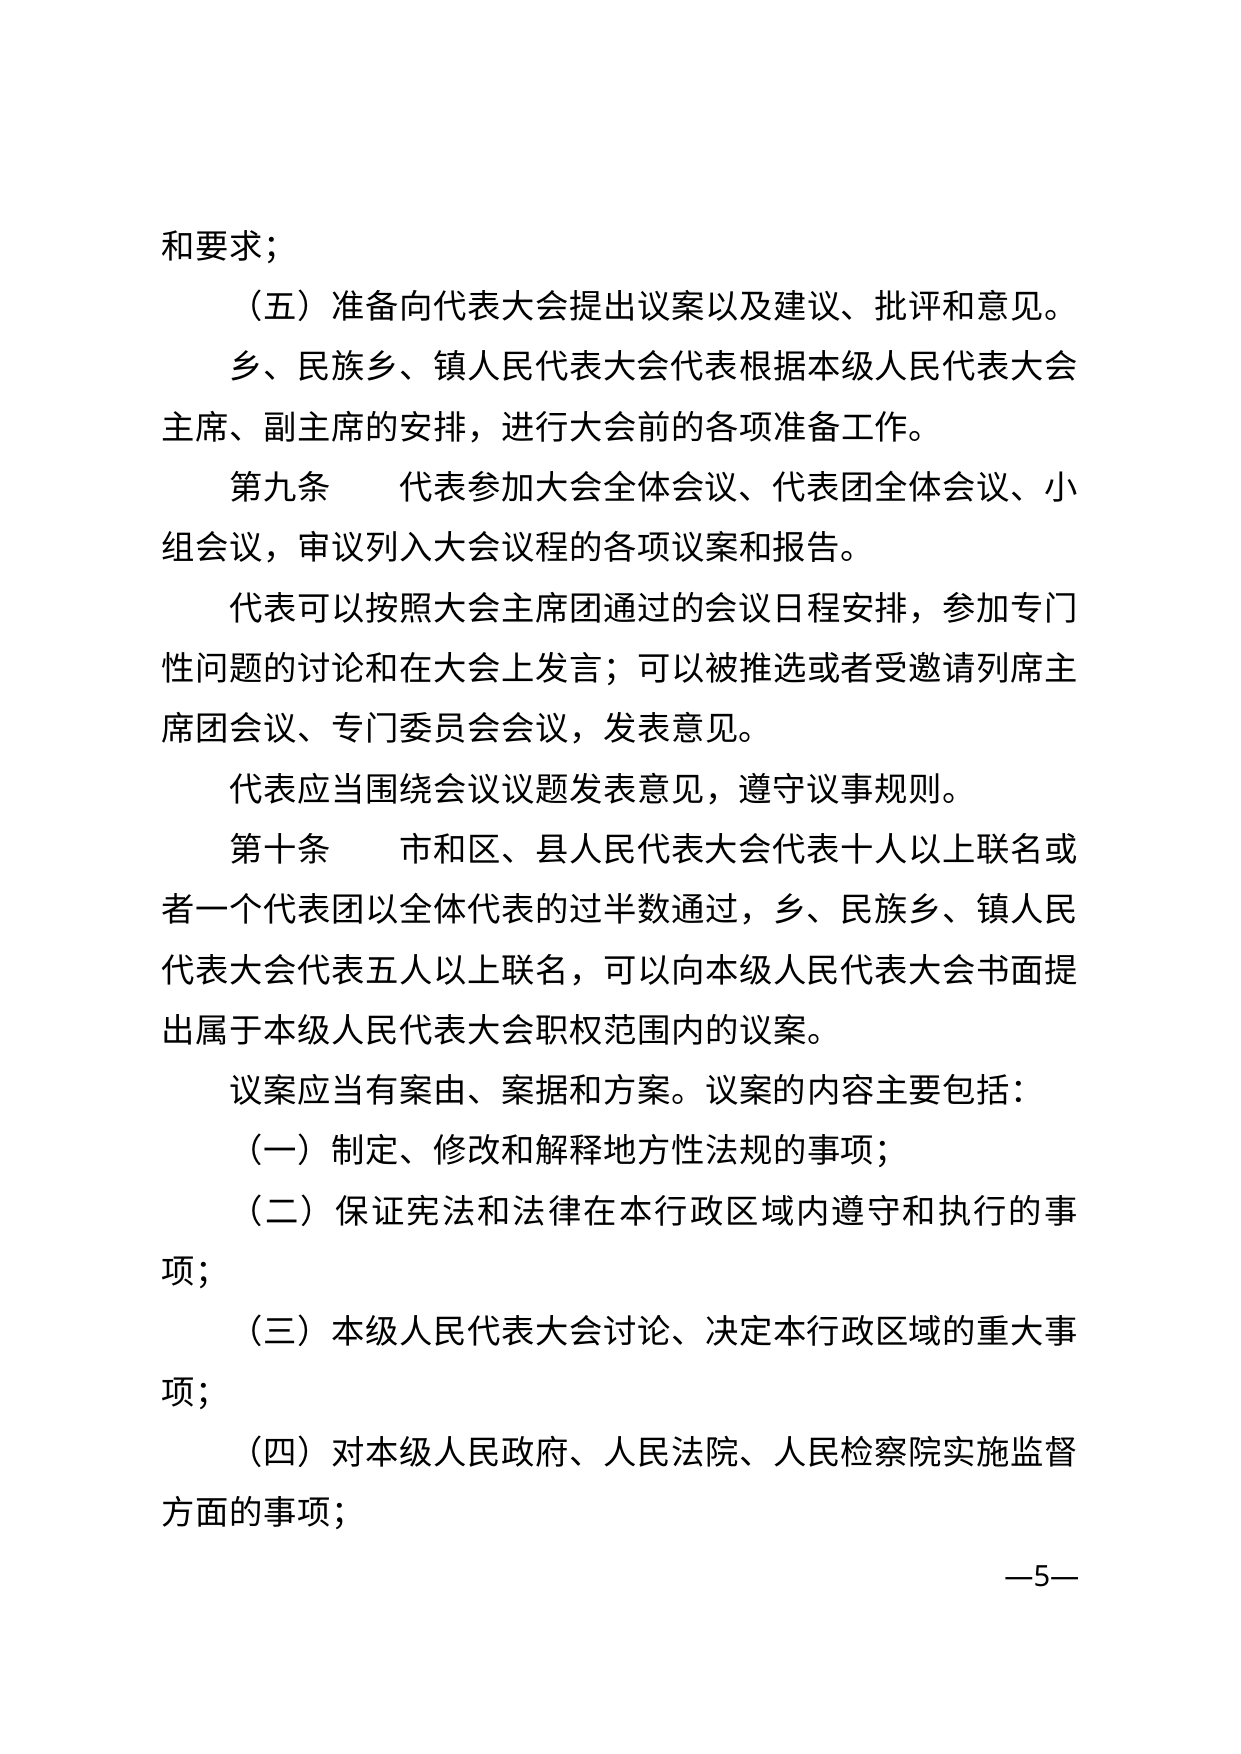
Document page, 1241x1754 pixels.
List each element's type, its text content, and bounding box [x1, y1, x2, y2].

text （一）制定、修改和解释地方性法规的事项； [162, 1118, 1078, 1178]
text （三）本级人民代表大会讨论、决定本行政区域的重大事项； [162, 1299, 1078, 1420]
text 乡、民族乡、镇人民代表大会代表根据本级人民代表大会主席、副主席的安排，进行大会前的各项准备工作。 [162, 334, 1078, 455]
text 代表可以按照大会主席团通过的会议日程安排，参加专门性问题的讨论和在大会上发言；可以被推选或者受邀请列席主席团会议、专门委员会会议，发表意见。 [162, 575, 1078, 756]
text 第十条 市和区、县人民代表大会代表十人以上联名或者一个代表团以全体代表的过半数通过，乡、民族乡、镇人民代表大会代表五人以上联名，可以向本级人民代表大会书面提出属于本级人民代表大会职权范围内的议案。 [162, 817, 1078, 1058]
text （四）对本级人民政府、人民法院、人民检察院实施监督方面的事项； [162, 1420, 1078, 1540]
text （二）保证宪法和法律在本行政区域内遵守和执行的事项； [162, 1178, 1078, 1299]
text 代表应当围绕会议议题发表意见，遵守议事规则。 [162, 756, 1078, 817]
text （五）准备向代表大会提出议案以及建议、批评和意见。 [162, 274, 1078, 334]
text 议案应当有案由、案据和方案。议案的内容主要包括： [162, 1058, 1078, 1118]
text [162, 213, 1078, 274]
text 第九条 代表参加大会全体会议、代表团全体会议、小组会议，审议列入大会议程的各项议案和报告。 [162, 455, 1078, 575]
